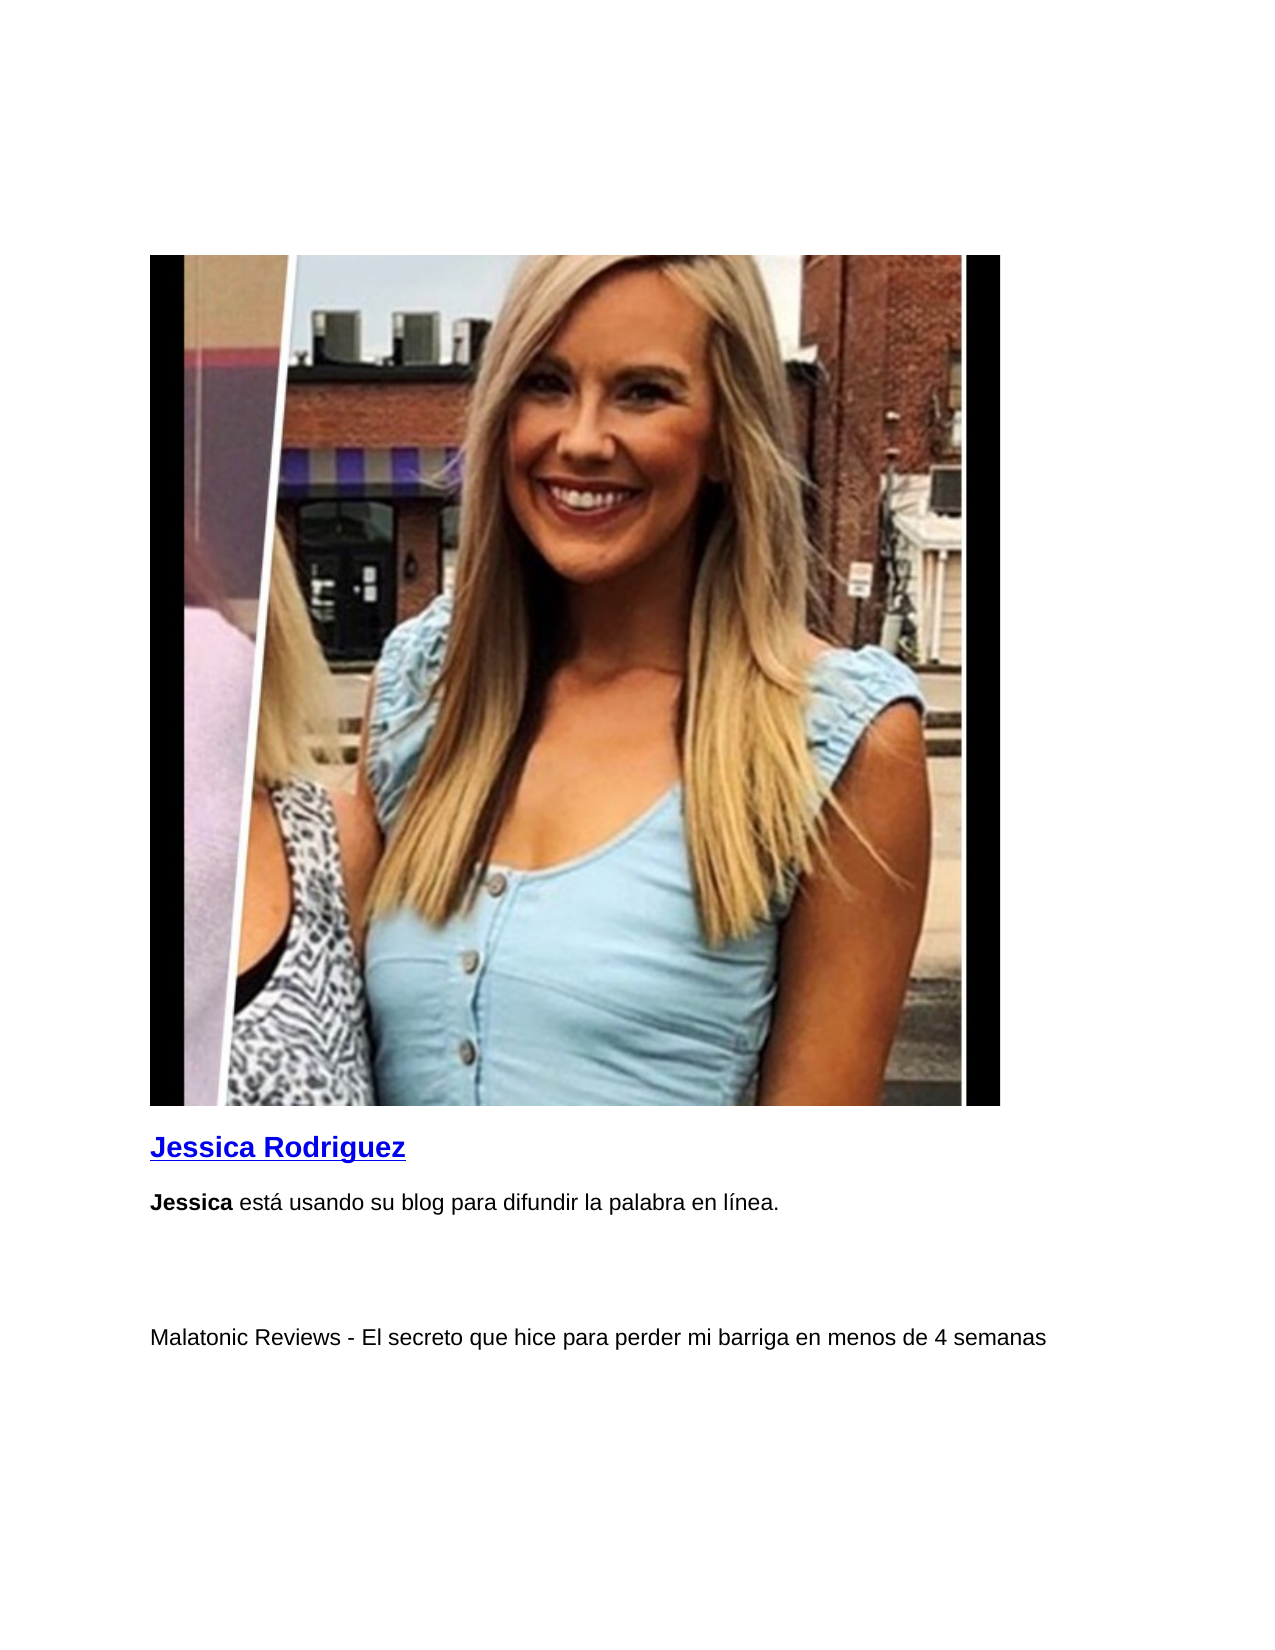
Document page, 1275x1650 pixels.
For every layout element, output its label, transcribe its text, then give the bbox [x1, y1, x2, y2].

text Jessica está usando su blog para difundir la palabra en línea. [150, 1189, 1125, 1215]
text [150, 1324, 1125, 1351]
subtitle Jessica Rodriguez [150, 1130, 1125, 1164]
picture [150, 255, 1001, 1106]
